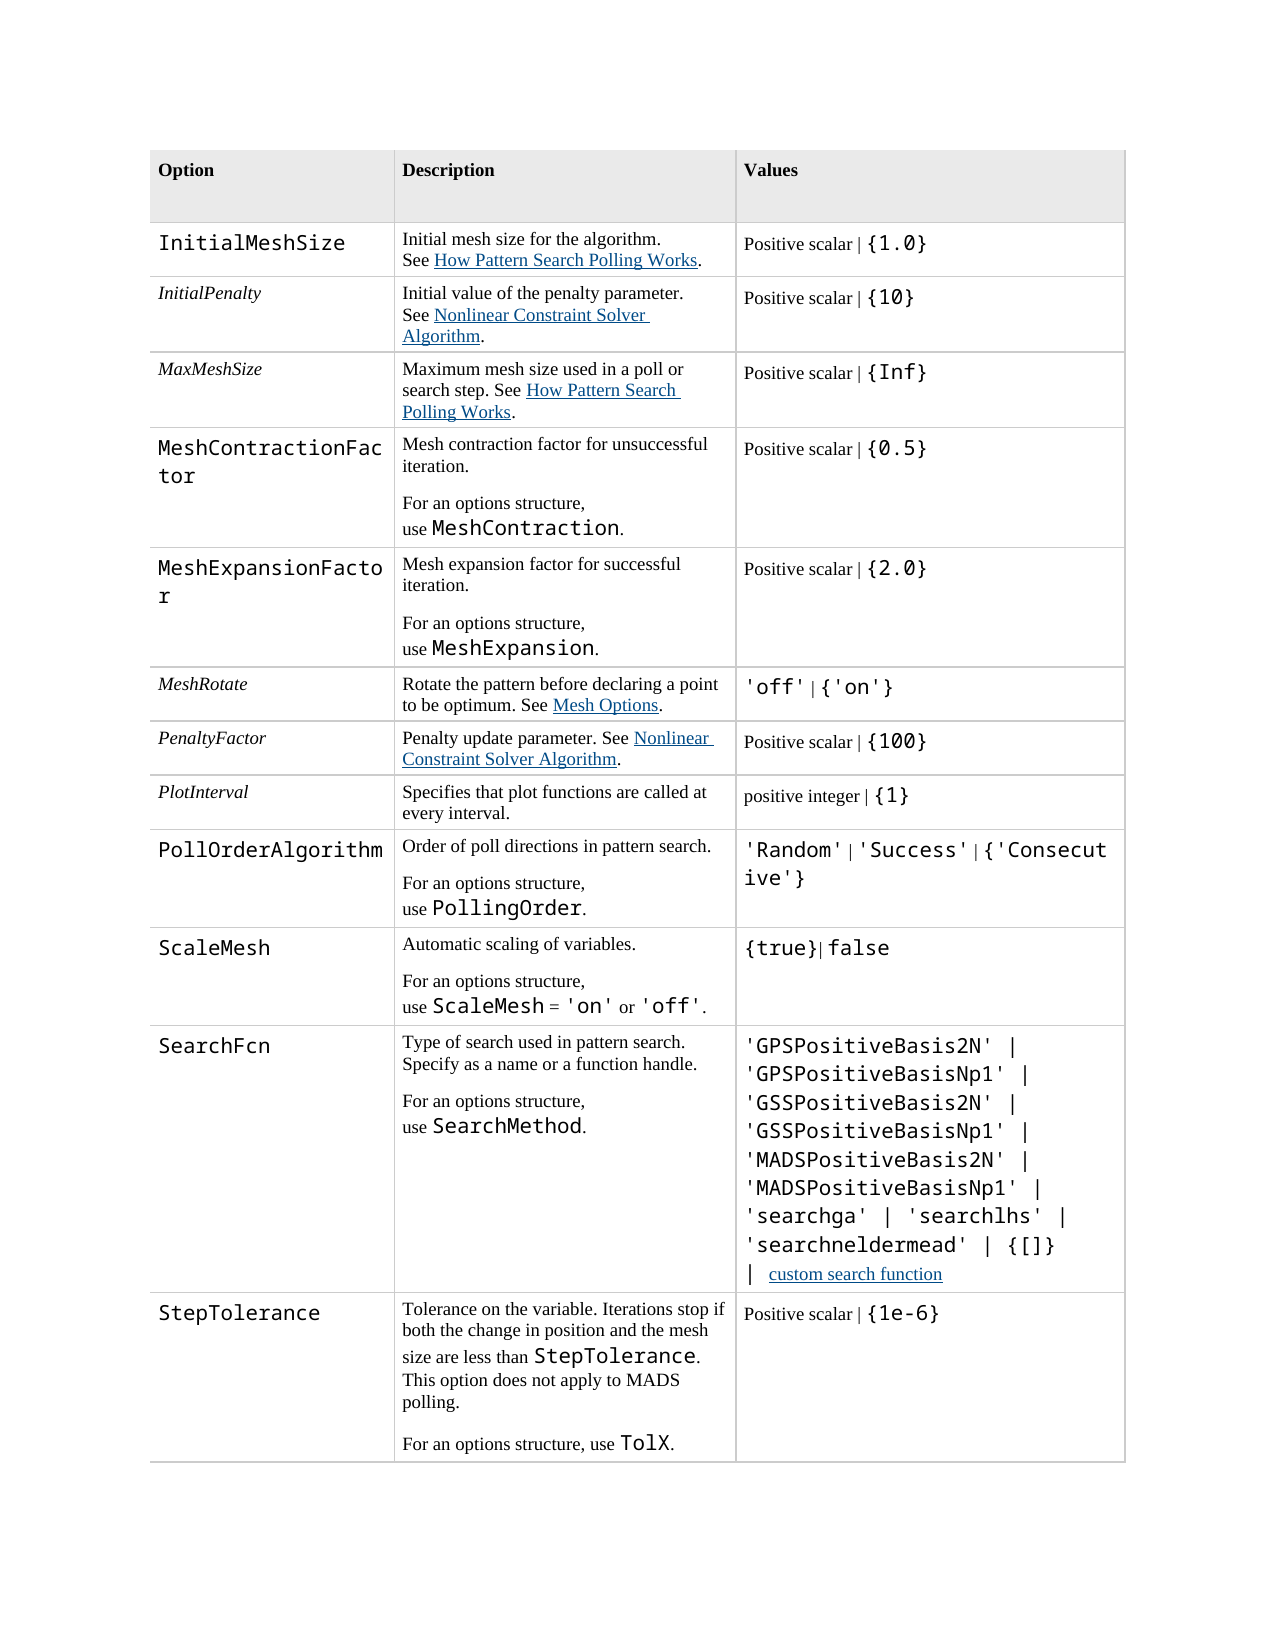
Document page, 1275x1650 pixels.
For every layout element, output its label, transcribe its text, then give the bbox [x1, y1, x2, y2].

table_cell positive integer | {1} [737, 776, 1124, 828]
table_cell Positive scalar | {10} [737, 277, 1124, 351]
table_cell 'Random' | 'Success' | {'Consecutive'} [737, 830, 1124, 927]
table_cell Initial value of the penalty parameter. See Nonlinear Constraint Solver Algorithm. [395, 277, 735, 351]
table_cell MeshContractionFactor [150, 428, 394, 547]
table_header Description [395, 150, 735, 222]
table_cell Mesh contraction factor for unsuccessful iteration. For an options structure, use MeshContraction. [395, 428, 735, 547]
table_cell MeshExpansionFactor [150, 548, 394, 666]
table_cell Rotate the pattern before declaring a point to be optimum. See Mesh Options. [395, 668, 735, 720]
table_cell Type of search used in pattern search. Specify as a name or a function handle. For an options structure, use SearchMethod. [395, 1026, 735, 1292]
table_header Values [737, 150, 1124, 222]
table_cell Positive scalar | {2.0} [737, 548, 1124, 666]
table_cell PollOrderAlgorithm [150, 830, 394, 927]
table_cell Mesh expansion factor for successful iteration. For an options structure, use MeshExpansion. [395, 548, 735, 666]
table_cell InitialPenalty [150, 277, 394, 351]
table_cell PenaltyFactor [150, 722, 394, 774]
table_cell Positive scalar | {100} [737, 722, 1124, 774]
table_cell Positive scalar | {1.0} [737, 223, 1124, 276]
table_cell 'off' | {'on'} [737, 668, 1124, 720]
table_cell SearchFcn [150, 1026, 394, 1292]
table_cell StepTolerance [150, 1293, 394, 1461]
table_cell MeshRotate [150, 668, 394, 720]
table_cell Penalty update parameter. See Nonlinear Constraint Solver Algorithm. [395, 722, 735, 774]
table_cell PlotInterval [150, 776, 394, 828]
table_cell Automatic scaling of variables. For an options structure, use ScaleMesh = 'on' or 'off'. [395, 928, 735, 1025]
table_cell Order of poll directions in pattern search. For an options structure, use PollingOrder. [395, 830, 735, 927]
table_cell Specifies that plot functions are called at every interval. [395, 776, 735, 828]
table_cell Maximum mesh size used in a poll or search step. See How Pattern Search Polling Works. [395, 353, 735, 427]
table_cell Initial mesh size for the algorithm. See How Pattern Search Polling Works. [395, 223, 735, 276]
table_cell {true}| false [737, 928, 1124, 1025]
table_cell Positive scalar | {Inf} [737, 353, 1124, 427]
table_cell Tolerance on the variable. Iterations stop if both the change in position and the mesh size are less than StepTolerance. This option does not apply to MADS polling. For an options structure, use TolX. [395, 1293, 735, 1461]
table_cell InitialMeshSize [150, 223, 394, 276]
table_cell Positive scalar | {1e-6} [737, 1293, 1124, 1461]
table_cell 'GPSPositiveBasis2N' | 'GPSPositiveBasisNp1' | 'GSSPositiveBasis2N' | 'GSSPositiveBasisNp1' | 'MADSPositiveBasis2N' | 'MADSPositiveBasisNp1' | 'searchga' | 'searchlhs' | 'searchneldermead' | {[]} | custom search function [737, 1026, 1124, 1292]
table_cell Positive scalar | {0.5} [737, 428, 1124, 547]
table_cell ScaleMesh [150, 928, 394, 1025]
table_cell MaxMeshSize [150, 353, 394, 427]
table_header Option [150, 150, 394, 222]
